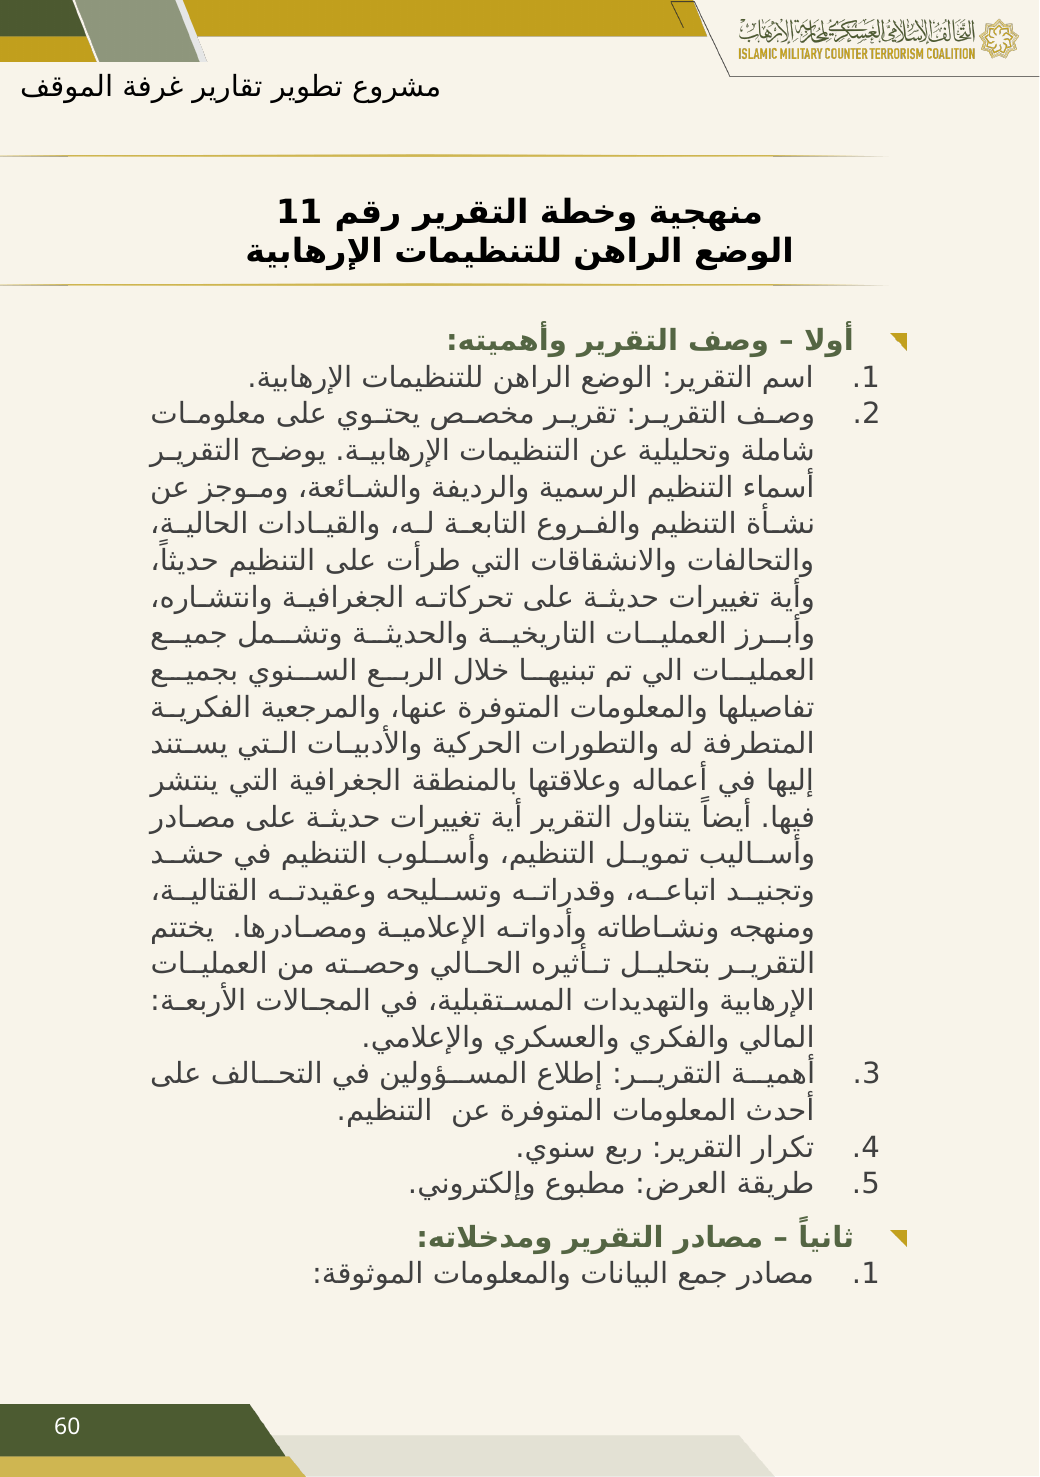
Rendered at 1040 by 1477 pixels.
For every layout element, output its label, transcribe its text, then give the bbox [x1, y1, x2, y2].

picture [0, 1404, 778, 1477]
subtitle منهجية وخطة التقرير رقم 11 [150, 157, 889, 232]
list طريقة العرض: مطبوع وإلكتروني. [150, 1167, 852, 1201]
picture [890, 333, 907, 351]
list مصادر جمع البيانات والمعلومات الموثوقة: [150, 1257, 852, 1291]
list وصف التقرير: تقرير مخصص يحتوي على معلومات شاملة وتحليلية عن التنظيمات الإرهابية. يوضح التقرير أسماء التنظيم الرسمية والرديفة والشائعة، وموجز عن نشأة التنظيم والفروع التابعة له، والقيادات الحالية، والتحالفات والانشقاقات التي طرأت على التنظيم حديثاً، وأية تغييرات حديثة على تحركاته الجغرافية وانتشاره، وأبرز العمليات التاريخية والحديثة وتشمل جميع العمليات الي تم تبنيها خلال الربع السنوي بجميع تفاصيلها والمعلومات المتوفرة عنها، والمرجعية الفكرية المتطرفة له والتطورات الحركية والأدبيات التي يستند إليها في أعماله وعلاقتها بالمنطقة الجغرافية التي ينتشر فيها. أيضاً يتناول التقرير أية تغييرات حديثة على مصادر وأساليب تمويل التنظيم، وأسلوب التنظيم في حشد وتجنيد اتباعه، وقدراته وتسليحه وعقيدته القتالية، ومنهجه ونشاطاته وأدواته الإعلامية ومصادرها. يختتم التقرير بتحليل تأثيره الحالي وحصته من العمليات الإرهابية والتهديدات المستقبلية، في المجالات الأربعة: المالي والفكري والعسكري والإعلامي. [150, 397, 853, 1054]
text الوضع الراهن للتنظيمات الإرهابية [150, 232, 889, 271]
subtitle ثانياً – مصادر التقرير ومدخلاته: [150, 1220, 889, 1254]
list تكرار التقرير: ربع سنوي. [150, 1130, 852, 1164]
list اسم التقرير: الوضع الراهن للتنظيمات الإرهابية. [150, 360, 852, 394]
picture [0, 0, 1040, 77]
list أهمية التقرير: إطلاع المسؤولين في التحالف على أحدث المعلومات المتوفرة عن التنظيم. [150, 1057, 853, 1127]
subtitle أولا – وصف التقرير وأهميته: [150, 323, 889, 357]
picture [890, 1230, 907, 1247]
